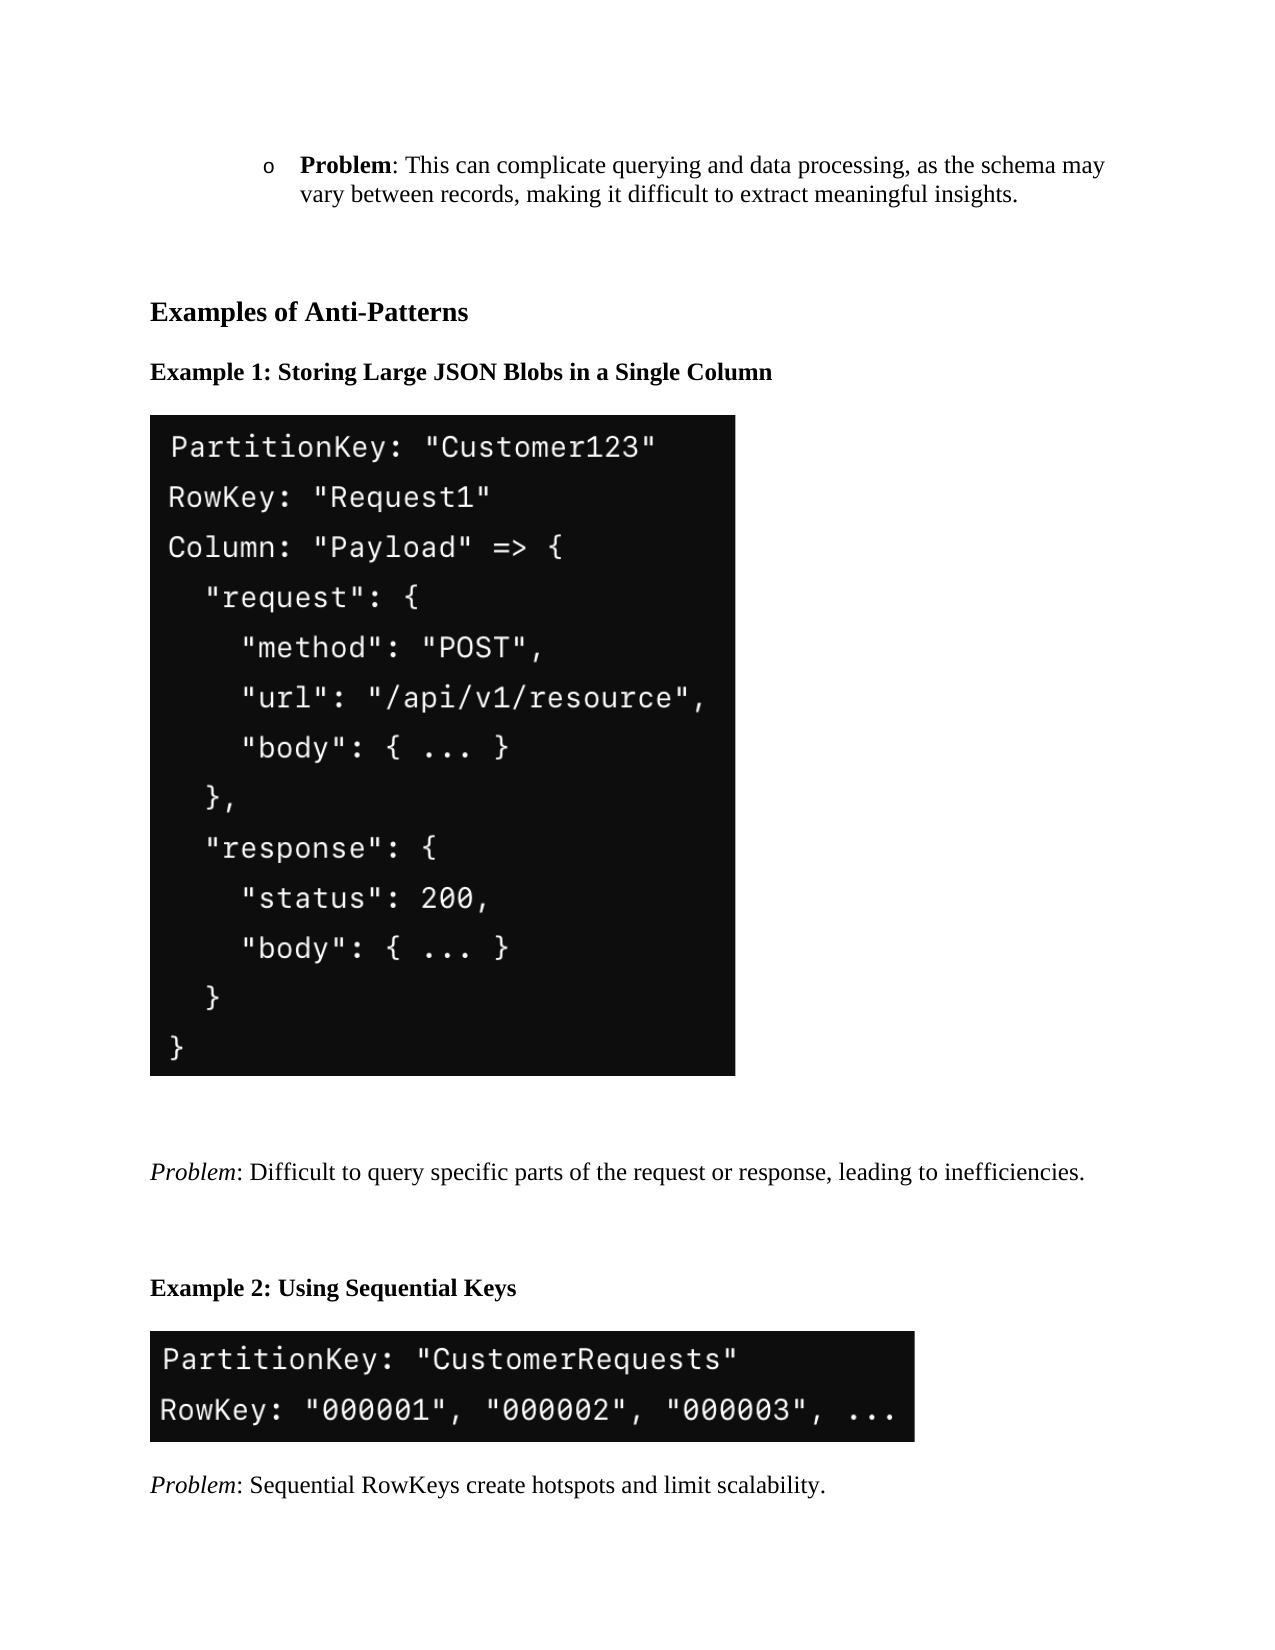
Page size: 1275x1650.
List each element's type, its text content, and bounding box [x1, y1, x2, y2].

text Problem: Difficult to query specific parts of the request or response, leading to inefficiencies. [150, 1157, 1125, 1186]
text Examples of Anti-Patterns [150, 295, 1125, 328]
text Example 1: Storing Large JSON Blobs in a Single Column [150, 357, 1125, 386]
picture [150, 415, 736, 1076]
picture [150, 1331, 915, 1442]
text Problem: Sequential RowKeys create hotspots and limit scalability. [150, 1471, 1125, 1499]
list Problem: This can complicate querying and data processing, as the schema may vary between records, making it difficult to extract meaningful insights. [262, 150, 1125, 208]
text Example 2: Using Sequential Keys [150, 1273, 1125, 1302]
